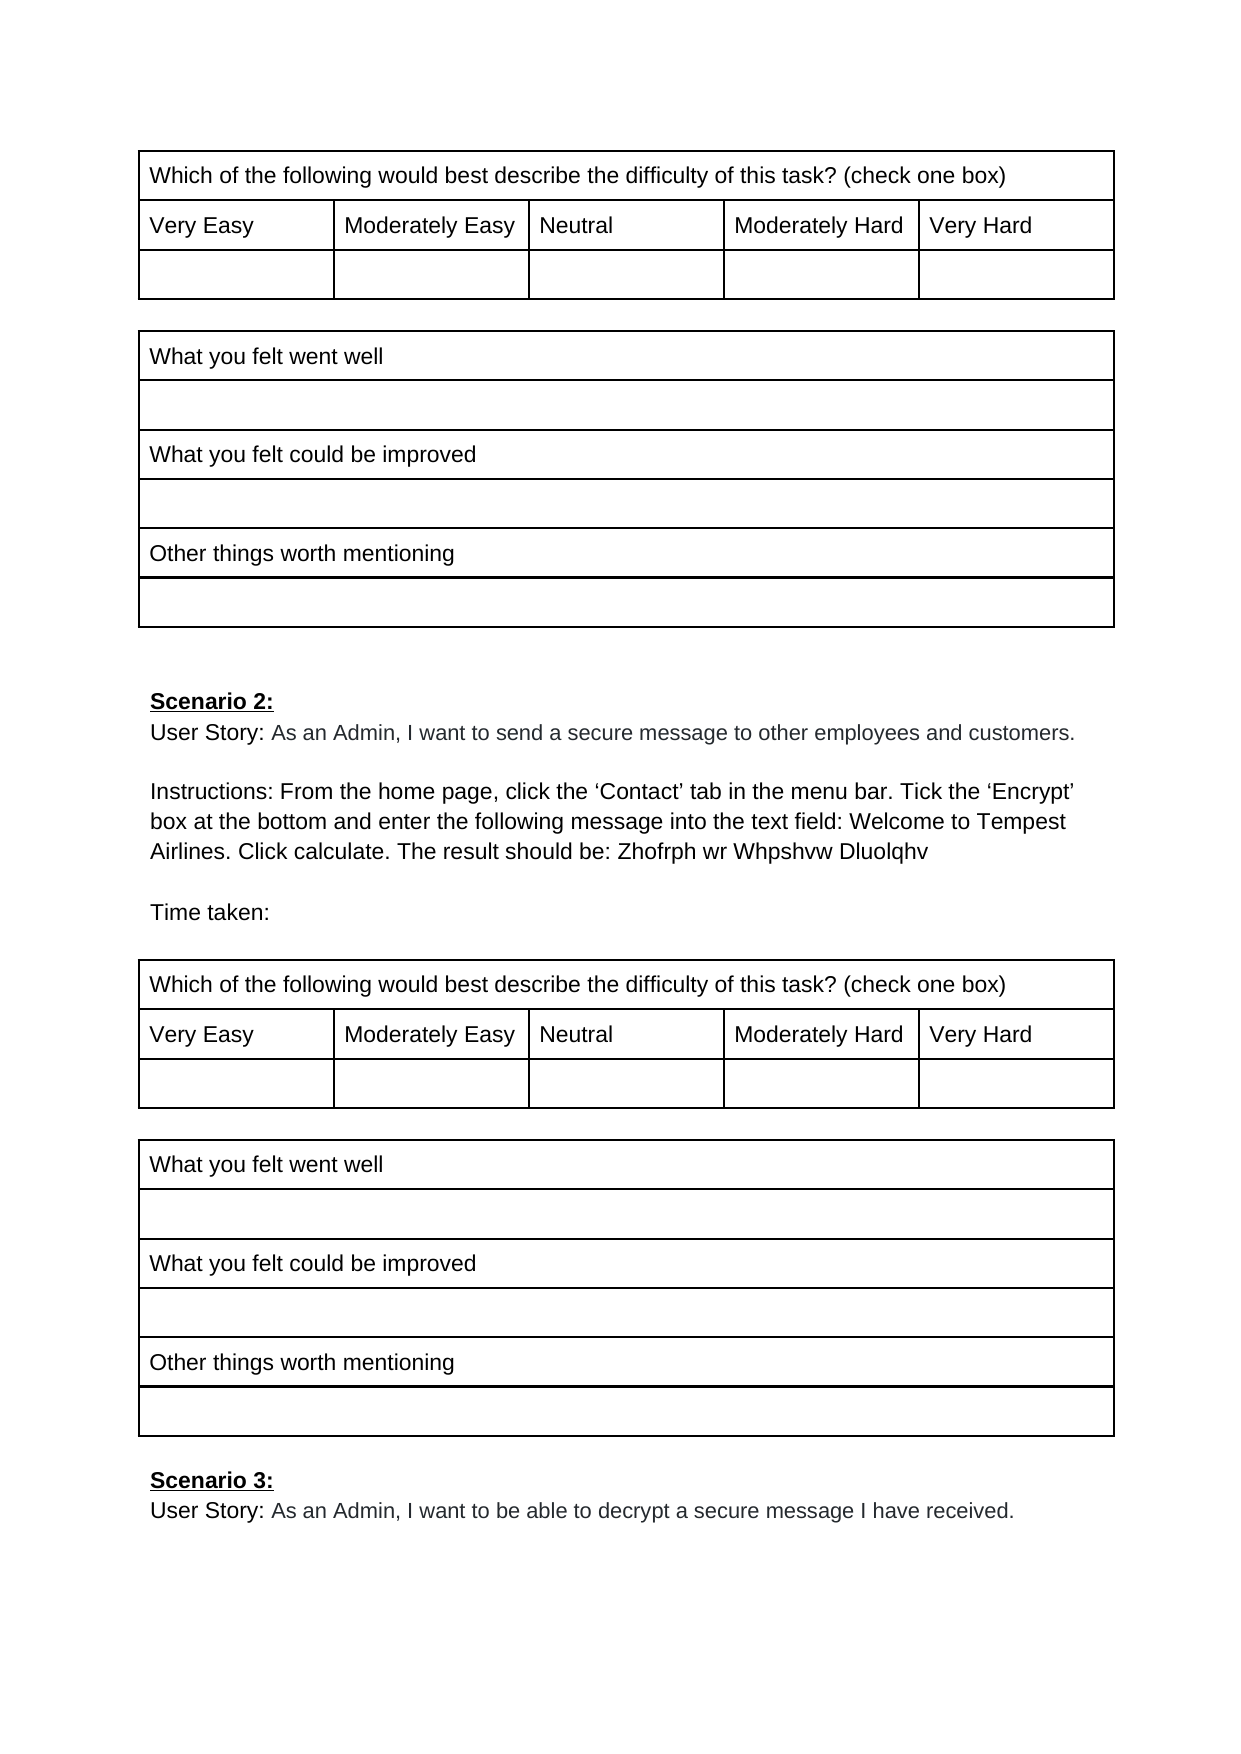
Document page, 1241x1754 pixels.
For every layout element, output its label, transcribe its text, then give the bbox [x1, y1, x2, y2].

table_cell [140, 251, 333, 298]
table_cell Very Easy [140, 201, 333, 248]
table_cell [335, 1060, 528, 1107]
table_cell Very Hard [920, 201, 1113, 248]
table_header What you felt went well [140, 332, 1113, 379]
table_header Which of the following would best describe the difficulty of this task? (check one box) [140, 152, 1113, 199]
text User Story: As an Admin, I want to be able to decrypt a secure message I have received. [150, 1497, 1090, 1523]
table_cell [530, 1060, 723, 1107]
table_cell [920, 251, 1113, 298]
text Scenario 3: [150, 1467, 1090, 1493]
table_cell [140, 1190, 1113, 1237]
table_cell Moderately Hard [725, 201, 918, 248]
table_cell [725, 251, 918, 298]
table_header Which of the following would best describe the difficulty of this task? (check one box) [140, 961, 1113, 1008]
table_cell [335, 251, 528, 298]
table_cell Other things worth mentioning [140, 529, 1113, 576]
table_cell [140, 1289, 1113, 1336]
table_cell [140, 381, 1113, 429]
table_cell [140, 1060, 333, 1107]
table_cell Neutral [530, 1010, 723, 1057]
table_cell Neutral [530, 201, 723, 248]
table_cell [140, 1388, 1113, 1434]
text Time taken: [150, 898, 1090, 925]
text User Story: As an Admin, I want to send a secure message to other employees and customers. [150, 718, 1090, 745]
table_cell Moderately Easy [335, 1010, 528, 1057]
table_cell Very Hard [920, 1010, 1113, 1057]
text Scenario 2: [150, 688, 1090, 714]
table_cell [140, 579, 1113, 626]
table_cell Moderately Easy [335, 201, 528, 248]
table_cell Very Easy [140, 1010, 333, 1057]
table_cell What you felt could be improved [140, 1240, 1113, 1287]
table_cell [725, 1060, 918, 1107]
table_header What you felt went well [140, 1141, 1113, 1188]
table_cell What you felt could be improved [140, 431, 1113, 478]
table_cell Other things worth mentioning [140, 1338, 1113, 1385]
table_cell [530, 251, 723, 298]
text Instructions: From the home page, click the ‘Contact’ tab in the menu bar. Tick the ‘Encrypt’ box at the bottom and enter the following message into the text field: Welcome to Tempest Airlines. Click calculate. The result should be: Zhofrph wr Whpshvw Dluolqhv [150, 778, 1090, 864]
table_cell Moderately Hard [725, 1010, 918, 1057]
table_cell [920, 1060, 1113, 1107]
table_cell [140, 480, 1113, 527]
